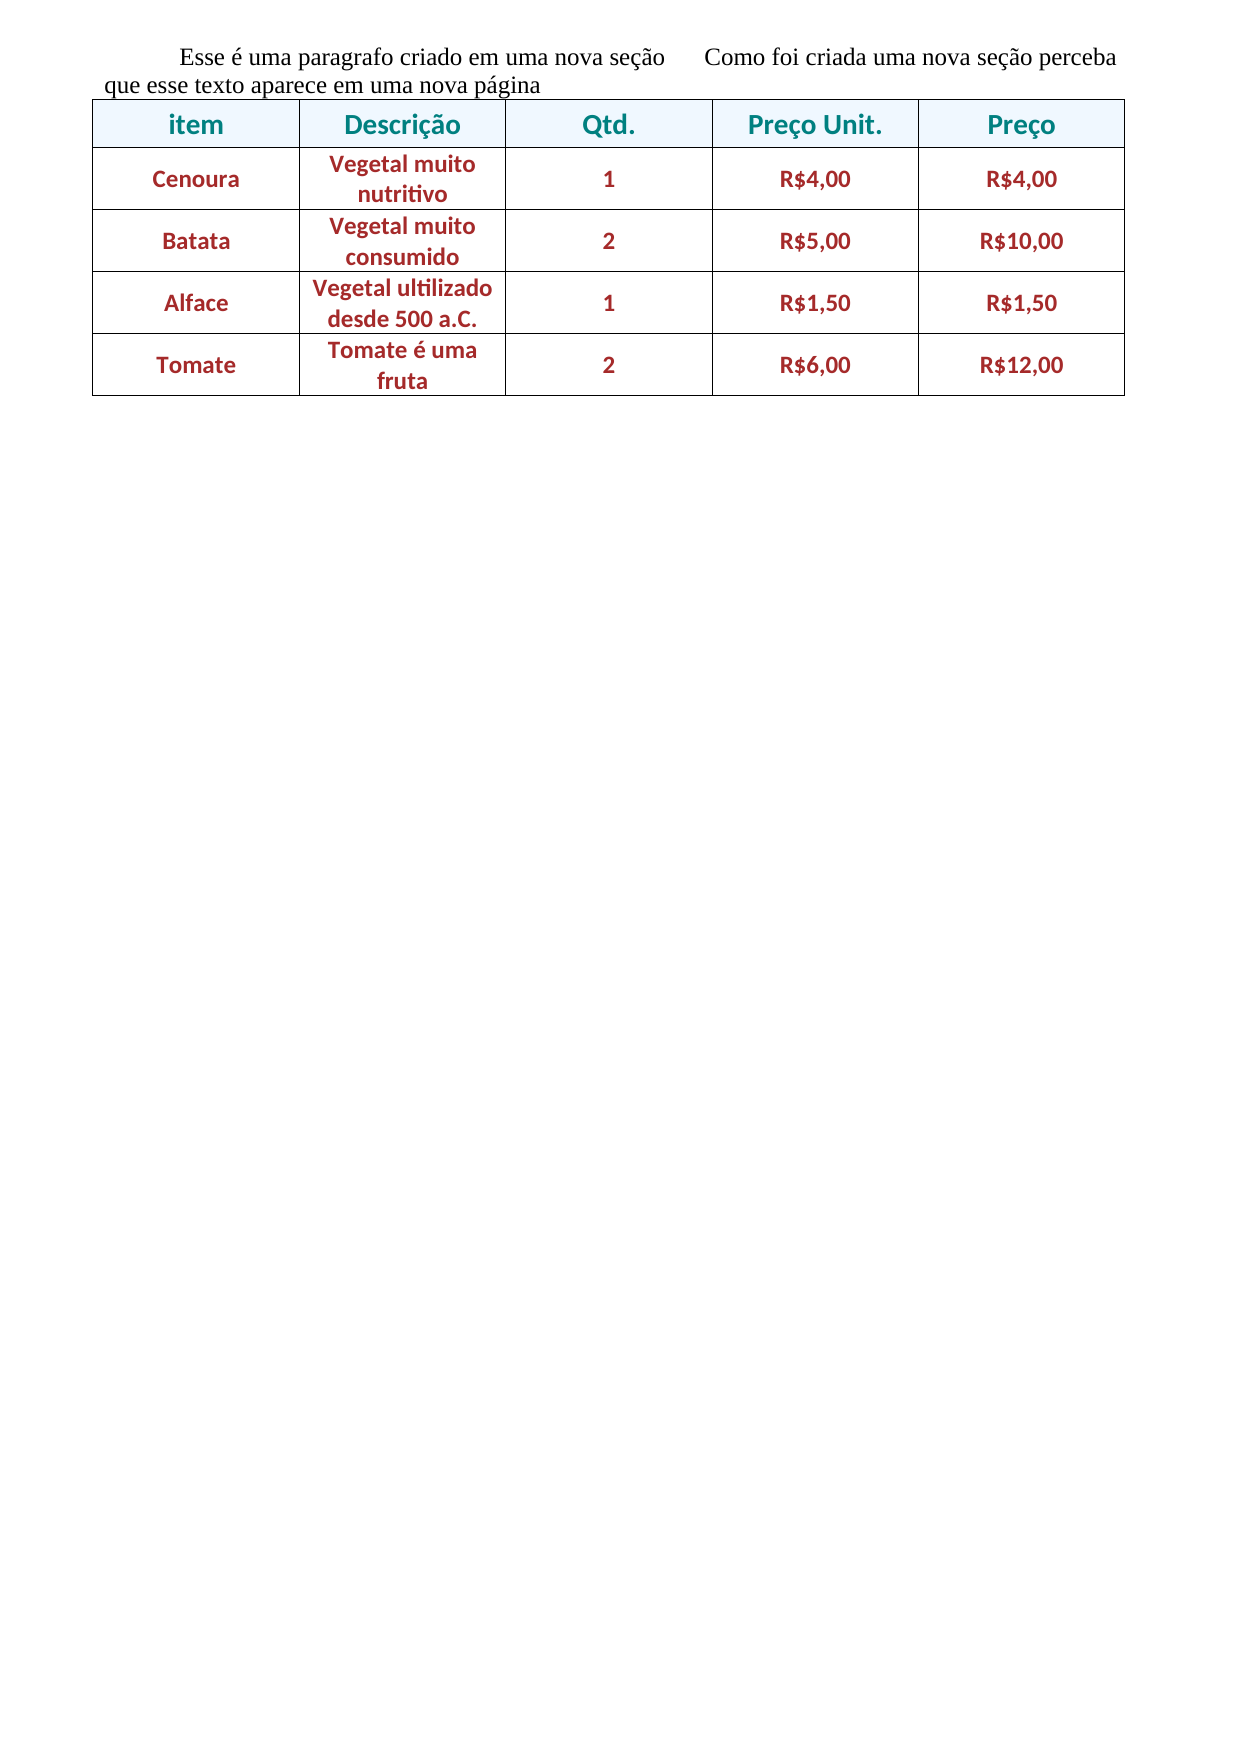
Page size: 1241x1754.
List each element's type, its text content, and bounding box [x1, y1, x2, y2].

table_cell R$6,00 [713, 334, 918, 395]
table_cell Tomate é uma fruta [300, 334, 505, 395]
table_cell Vegetal muito nutritivo [300, 148, 505, 209]
table_cell 2 [506, 334, 712, 395]
table_cell R$10,00 [919, 210, 1124, 271]
table_cell R$1,50 [919, 272, 1124, 333]
table_cell 1 [506, 148, 712, 209]
table_cell 2 [506, 210, 712, 271]
table_cell Vegetal muito consumido [300, 210, 505, 271]
table_header Descrição [300, 100, 505, 147]
table_cell R$12,00 [919, 334, 1124, 395]
table_cell Alface [93, 272, 299, 333]
table_cell Batata [93, 210, 299, 271]
text Esse é uma paragrafo criado em uma nova seção Como foi criada uma nova seção perceba que esse texto aparece em uma nova página [104, 42, 1136, 99]
table_cell 1 [506, 272, 712, 333]
table_header Qtd. [506, 100, 712, 147]
table_cell Vegetal ultilizado desde 500 a.C. [300, 272, 505, 333]
table_cell R$4,00 [919, 148, 1124, 209]
table_cell R$1,50 [713, 272, 918, 333]
table_header Preço Unit. [713, 100, 918, 147]
table_cell R$4,00 [713, 148, 918, 209]
table_header item [93, 100, 299, 147]
table_cell Tomate [93, 334, 299, 395]
table_cell R$5,00 [713, 210, 918, 271]
table_header Preço [919, 100, 1124, 147]
table_cell Cenoura [93, 148, 299, 209]
